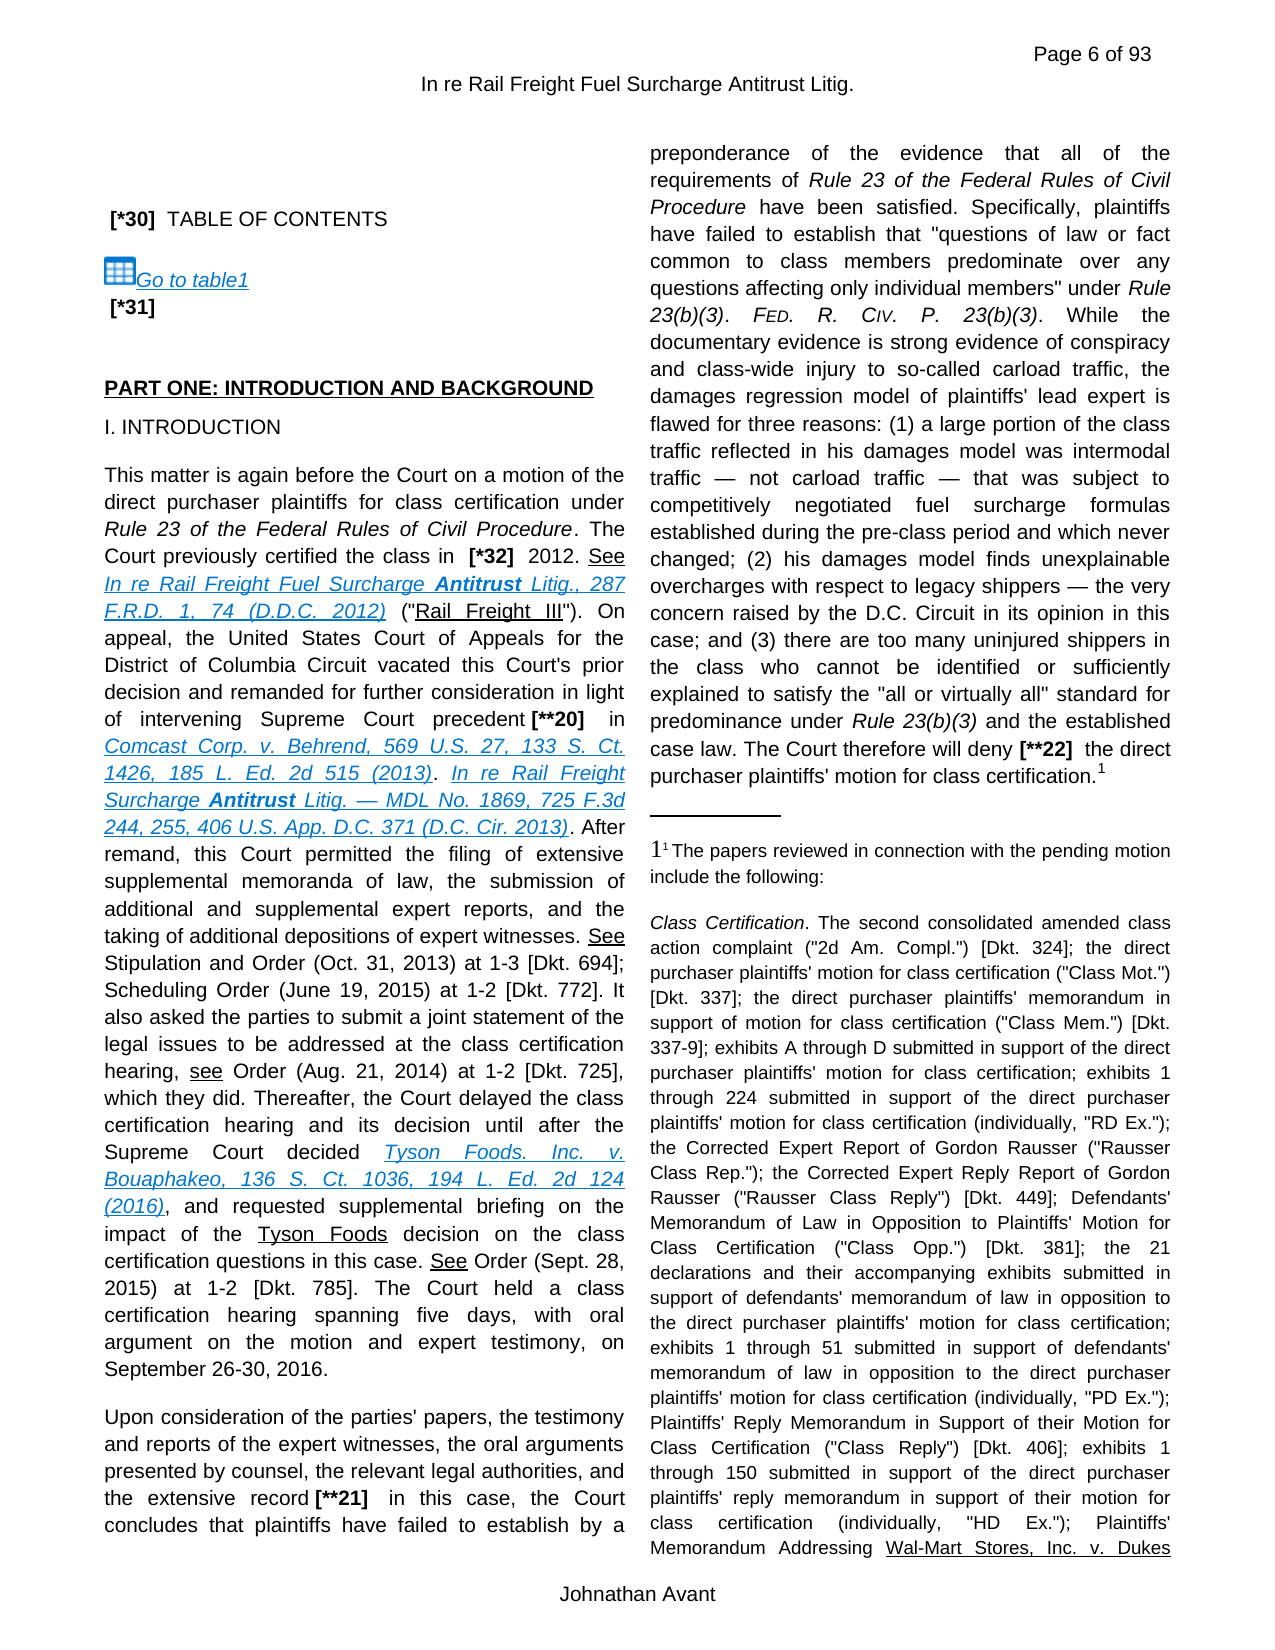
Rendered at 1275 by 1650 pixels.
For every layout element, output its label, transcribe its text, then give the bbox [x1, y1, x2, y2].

text Go to table1 [104, 256, 625, 292]
text [*31] [104, 292, 625, 319]
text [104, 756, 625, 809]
text This matter is again before the Court on a motion of the direct purchaser plaintiffs for class certification under Rule 23 of the Federal Rules of Civil Procedure. The Court previously certified the class in [*32] 2012. See In re Rail Freight Fuel Surcharge Antitrust Litig., 287 F.R.D. 1, 74 (D.D.C. 2012) ("Rail Freight III"). On appeal, the United States Court of Appeals for the District of Columbia Circuit vacated this Court's prior decision and remanded for further consideration in light of intervening Supreme Court precedent [**20] in Comcast Corp. v. Behrend, 569 U.S. 27, 133 S. Ct. 1426, 185 L. Ed. 2d 515 (2013). In re Rail Freight Surcharge Antitrust Litig. — MDL No. 1869, 725 F.3d 244, 255, 406 U.S. App. D.C. 371 (D.C. Cir. 2013). After remand, this Court permitted the filing of extensive supplemental memoranda of law, the submission of additional and supplemental expert reports, and the taking of additional depositions of expert witnesses. See Stipulation and Order (Oct. 31, 2013) at 1-3 [Dkt. 694]; Scheduling Order (June 19, 2015) at 1-2 [Dkt. 772]. It also asked the parties to submit a joint statement of the legal issues to be addressed at the class certification hearing, see Order (Aug. 21, 2014) at 1-2 [Dkt. 725], which they did. Thereafter, the Court delayed the class certification hearing and its decision until after the Supreme Court decided Tyson Foods. Inc. v. Bouaphakeo, 136 S. Ct. 1036, 194 L. Ed. 2d 124 (2016), and requested supplemental briefing on the impact of the Tyson Foods decision on the class certification questions in this case. See Order (Sept. 28, 2015) at 1-2 [Dkt. 785]. The Court held a class certification hearing spanning five days, with oral argument on the motion and expert testimony, on September 26-30, 2016. [104, 810, 625, 1188]
text [*30] TABLE OF CONTENTS [104, 175, 625, 231]
text I. INTRODUCTION [104, 412, 625, 439]
text PART ONE: INTRODUCTION AND BACKGROUND [104, 344, 625, 399]
picture [104, 255, 136, 287]
text Upon consideration of the parties' papers, the testimony and reports of the expert witnesses, the oral arguments presented by counsel, the relevant legal authorities, and the extensive record [**21] in this case, the Court concludes that plaintiffs have failed to establish by a preponderance of the evidence that all of the requirements of Rule 23 of the Federal Rules of Civil Procedure have been satisfied. Specifically, plaintiffs have failed to establish that "questions of law or fact common to class members predominate over any questions affecting only individual members" under Rule 23(b)(3). Fed. R. Civ. P. 23(b)(3). While the documentary evidence is strong evidence of conspiracy and class-wide injury to so-called carload traffic, the damages regression model of plaintiffs' lead expert is flawed for three reasons: (1) a large portion of the class traffic reflected in his damages model was intermodal traffic — not carload traffic — that was subject to competitively negotiated fuel surcharge formulas established during the pre-class period and which never changed; (2) his damages model finds unexplainable overcharges with respect to legacy shippers — the very concern raised by the D.C. Circuit in its opinion in this case; and (3) there are too many uninjured shippers in the class who cannot be identified or sufficiently explained to satisfy the "all or virtually all" standard for predominance under Rule 23(b)(3) and the established case law. The Court therefore will deny [**22] the direct purchaser plaintiffs' motion for class certification.1 [650, 137, 1171, 789]
